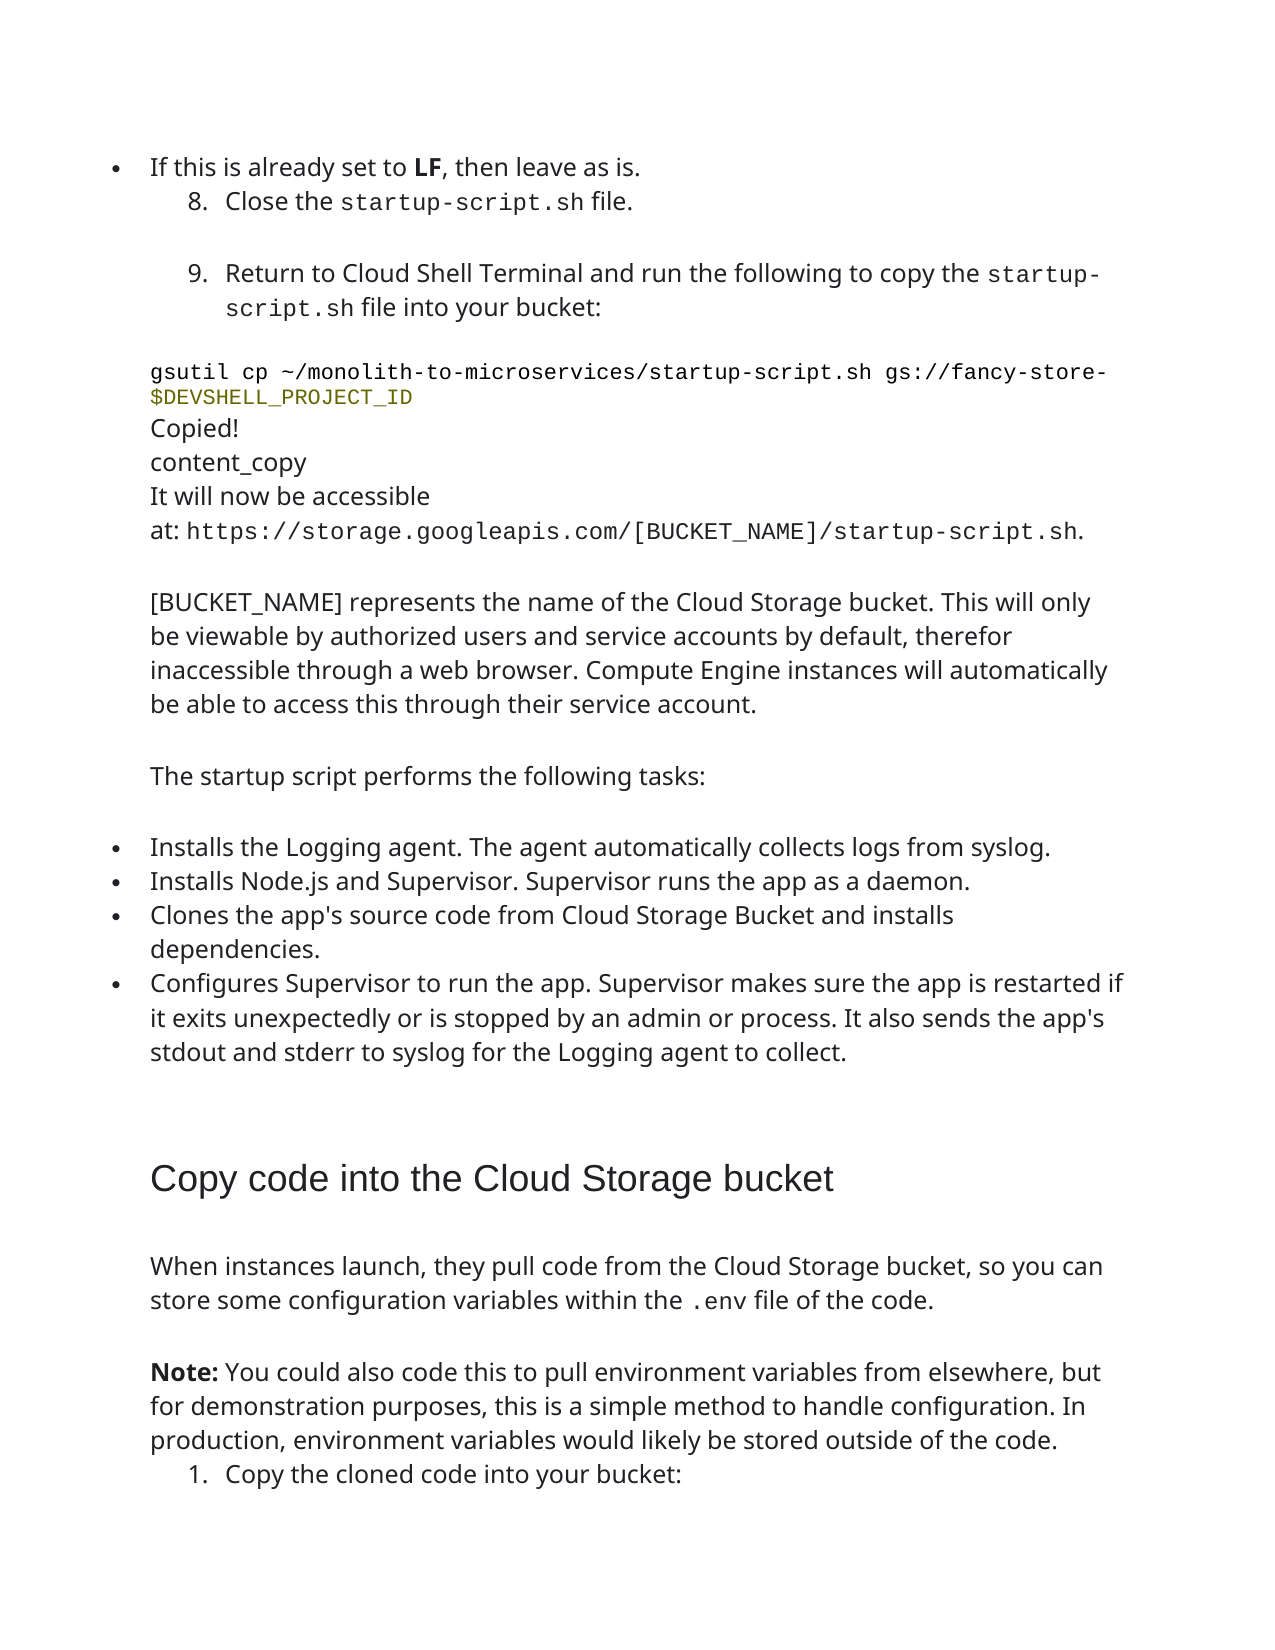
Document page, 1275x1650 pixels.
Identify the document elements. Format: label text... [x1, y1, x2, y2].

text Note: You could also code this to pull environment variables from elsewhere, but for demonstration purposes, this is a simple method to handle configuration. In production, environment variables would likely be stored outside of the code. [150, 1354, 1125, 1457]
text gsutil cp ~/monolith-to-microservices/startup-script.sh gs://fancy-store-$DEVSHELL_PROJECT_ID [150, 361, 1125, 411]
list Copy the cloned code into your bucket: [187, 1457, 1125, 1491]
text It will now be accessible at: https://storage.googleapis.com/[BUCKET_NAME]/startup-script.sh. [150, 479, 1125, 547]
list Installs Node.js and Supervisor. Supervisor runs the app as a daemon. [112, 864, 1125, 898]
text The startup script performs the following tasks: [150, 758, 1125, 792]
list Configures Supervisor to run the app. Supervisor makes sure the app is restarted if it exits unexpectedly or is stopped by an admin or process. It also sends the app's stdout and stderr to syslog for the Logging agent to collect. [112, 966, 1125, 1068]
text When instances launch, they pull code from the Cloud Storage bucket, so you can store some configuration variables within the .env file of the code. [150, 1249, 1125, 1317]
text Copy code into the Cloud Storage bucket [150, 1156, 1125, 1199]
text [BUCKET_NAME] represents the name of the Cloud Storage bucket. This will only be viewable by authorized users and service accounts by default, therefor inaccessible through a web browser. Compute Engine instances will automatically be able to access this through their service account. [150, 584, 1125, 721]
list Return to Cloud Shell Terminal and run the following to copy the startup-script.sh file into your bucket: [187, 256, 1125, 324]
text Copied! [150, 411, 1125, 445]
list Installs the Logging agent. The agent automatically collects logs from syslog. [112, 830, 1125, 864]
text content_copy [150, 445, 1125, 479]
list If this is already set to LF, then leave as is. [112, 150, 1125, 184]
list Close the startup-script.sh file. [187, 184, 1125, 218]
list Clones the app's source code from Cloud Storage Bucket and installs dependencies. [112, 898, 1125, 966]
